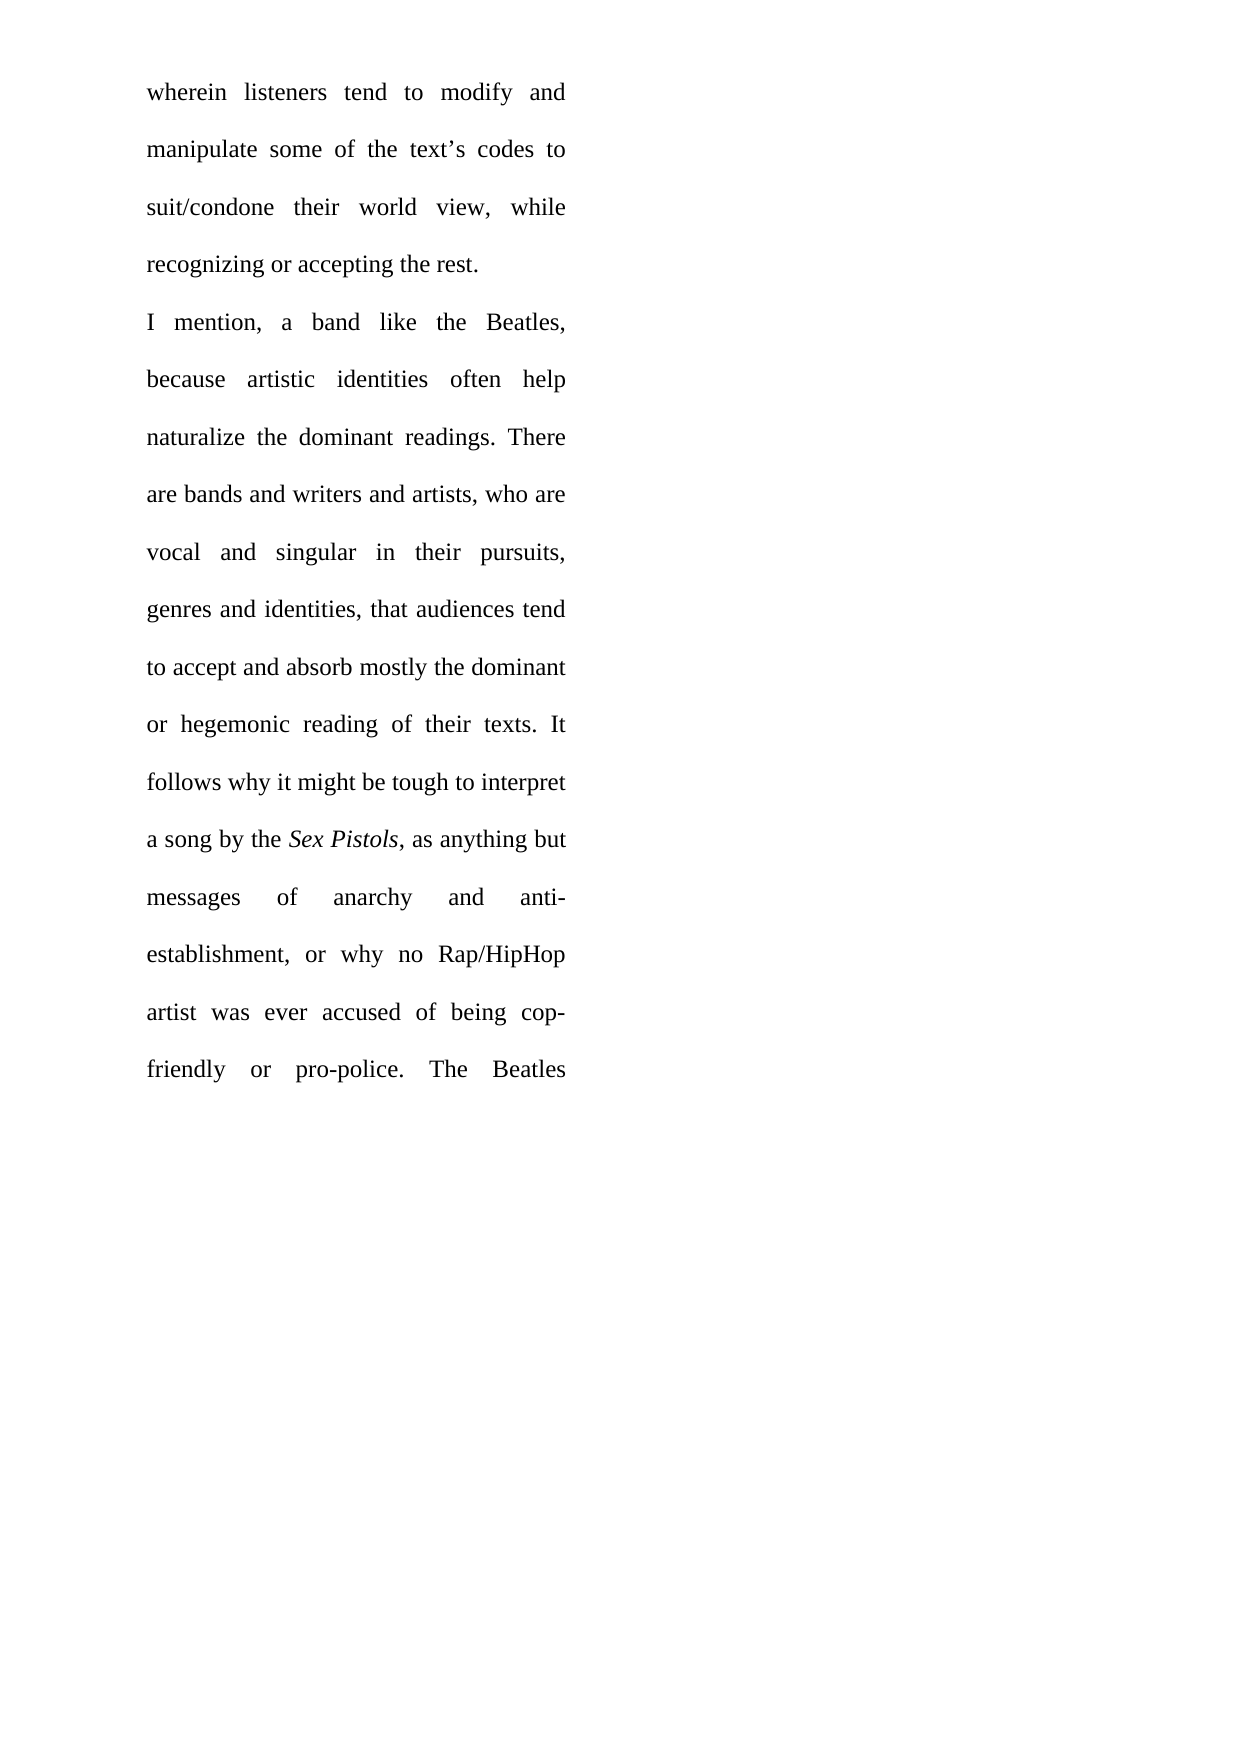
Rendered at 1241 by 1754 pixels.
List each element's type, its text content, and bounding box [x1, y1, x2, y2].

text I mention, a band like the Beatles, because artistic identities often help naturalize the dominant readings. There are bands and writers and artists, who are vocal and singular in their pursuits, genres and identities, that audiences tend to accept and absorb mostly the dominant or hegemonic reading of their texts. It follows why it might be tough to interpret a song by the Sex Pistols, as anything but messages of anarchy and anti-establishment, or why no Rap/HipHop artist was ever accused of being cop-friendly or pro-police. The Beatles however were so genre agnostic and flirted with every type of music that could be made, that their songs often left the field wide open for listeners to decode meanings helter skelter (pardon the pun). Their lyrics also often were so bereft of concrete signfiers or full of confusing signifiers, like in Revolution9 or the Glass Onion, that they fit so perfectly into Eco’s notion of open texts (1979). Helter Skelter is particularly noteworthy in this respect because it was, even for a diverse band like the Beatles, a disruption. It was their first brush with screaming vocals and heavy rock, created expressly for the purpose of making a loud and heavy rock song. From what had come to be expected of the Beatles till then, the White Album and Helter Skelter were disruptions in the syntagmatic chain. Perhaps, Manson channeled his inner Marshall Mcluhan in reading too much into the medium, or the sudden change in it, to evoke meanings that were so abberant. [146, 307, 566, 1083]
text As noted in the beginning of this essay, popular music is tricky – Literary texts are generally successful in producing the dominant/hegemonic readings (Hall, 1980) while texts like popular music and song lyrics toe the line between negotiated reading and dominant readings. A band like the Beatles often falls prey to the negotiated reading wherein listeners tend to modify and manipulate some of the text’s codes to suit/condone their world view, while recognizing or accepting the rest. [146, 77, 566, 278]
